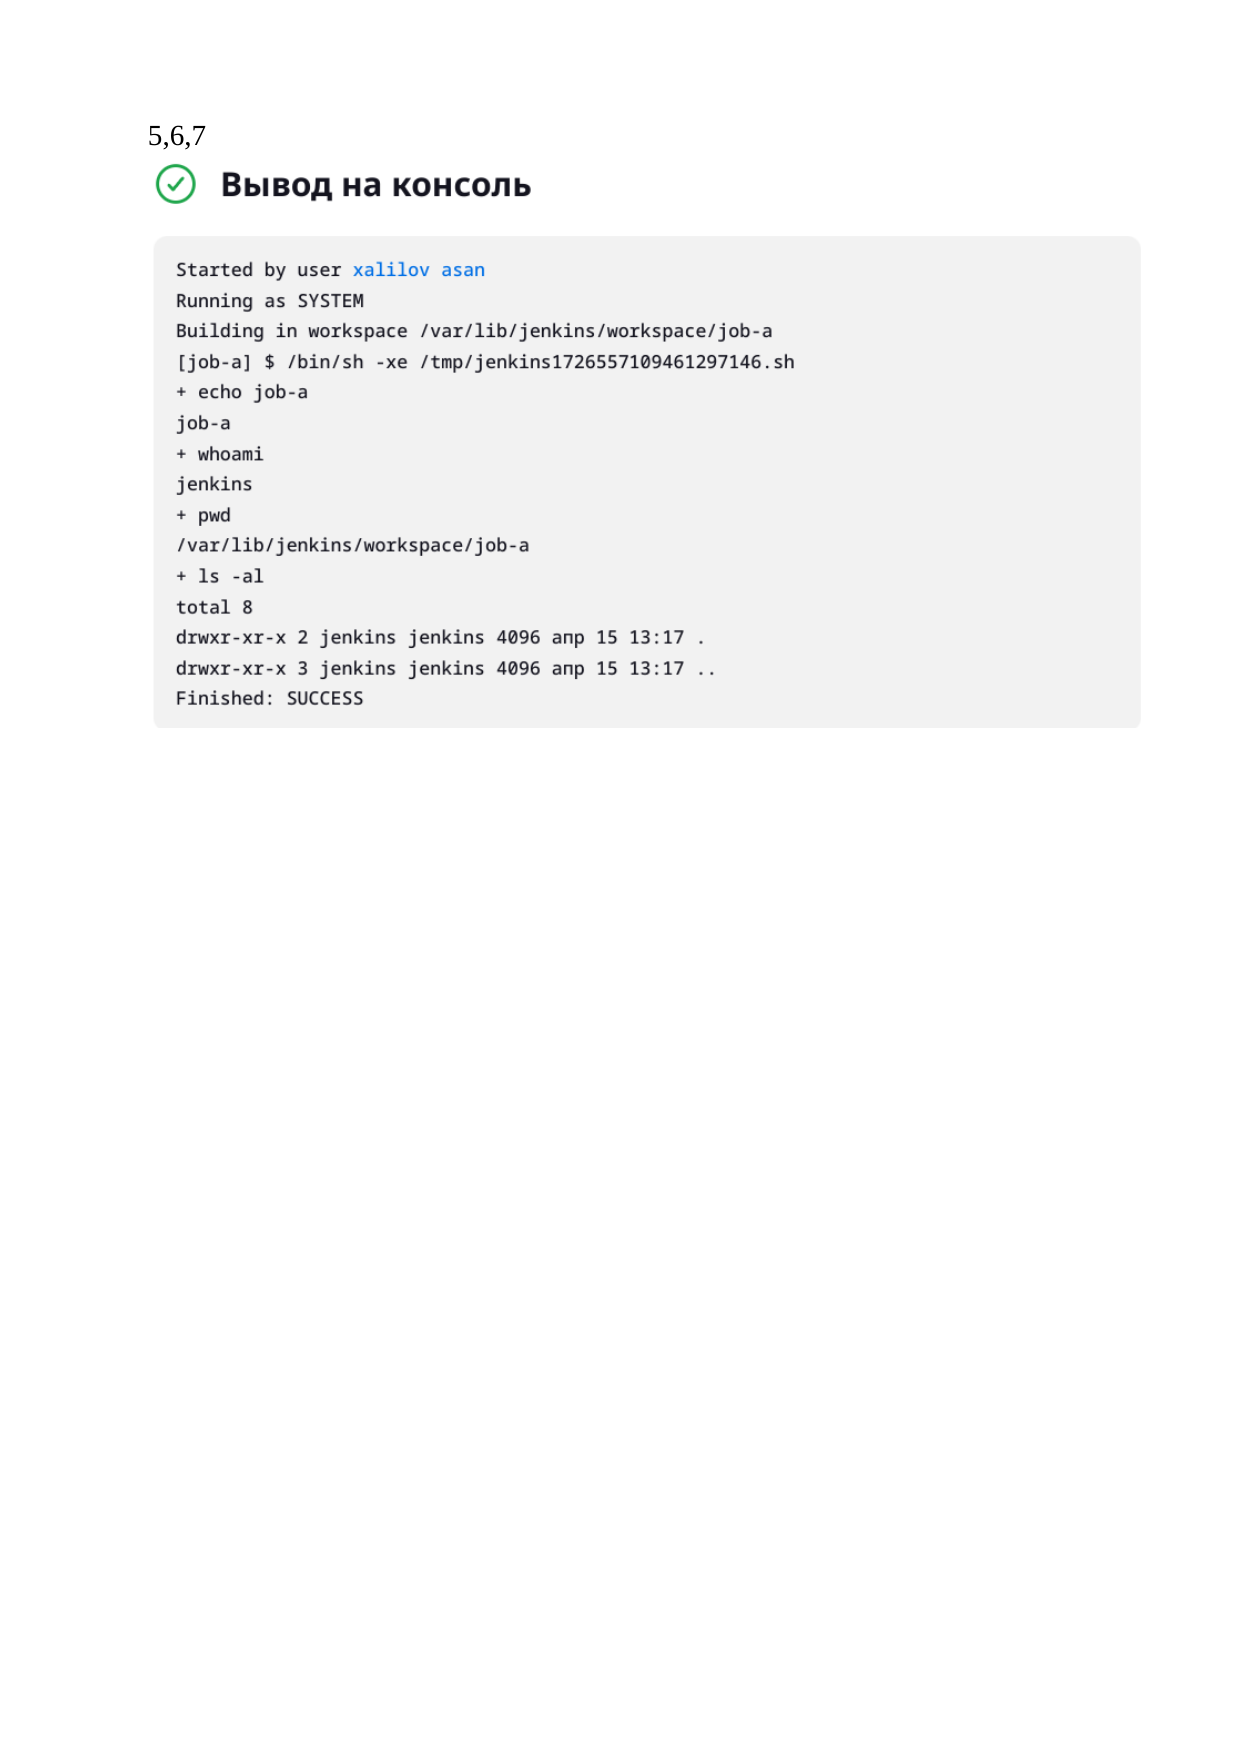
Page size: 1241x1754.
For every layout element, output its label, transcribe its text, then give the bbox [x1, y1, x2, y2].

list 5,6,7 [148, 118, 1152, 152]
picture [147, 154, 1152, 728]
